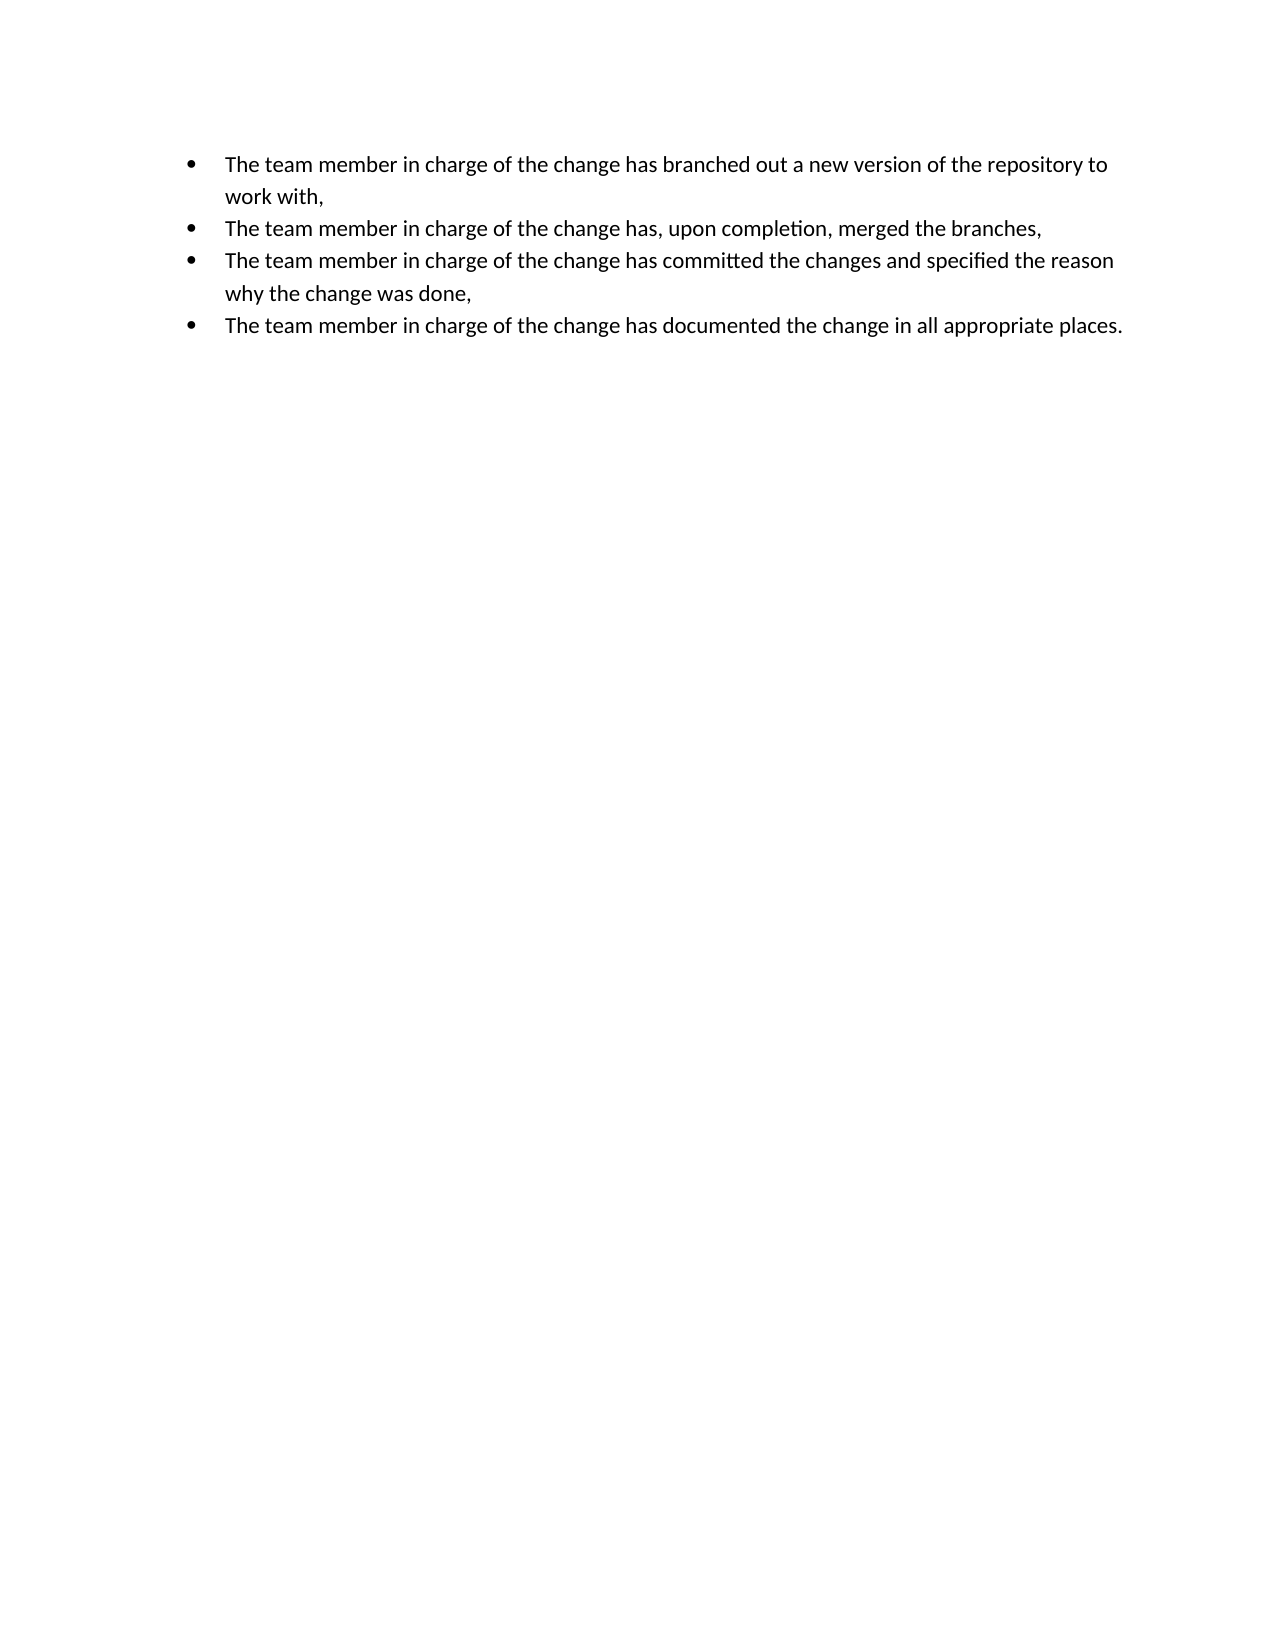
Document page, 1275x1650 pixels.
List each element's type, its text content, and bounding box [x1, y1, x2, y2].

list The team member in charge of the change has documented the change in all appropriate places. [187, 311, 1125, 339]
list The team member in charge of the change has branched out a new version of the repository to work with, [187, 150, 1125, 210]
list The team member in charge of the change has, upon completion, merged the branches, [187, 214, 1125, 242]
list The team member in charge of the change has committed the changes and specified the reason why the change was done, [187, 247, 1125, 307]
